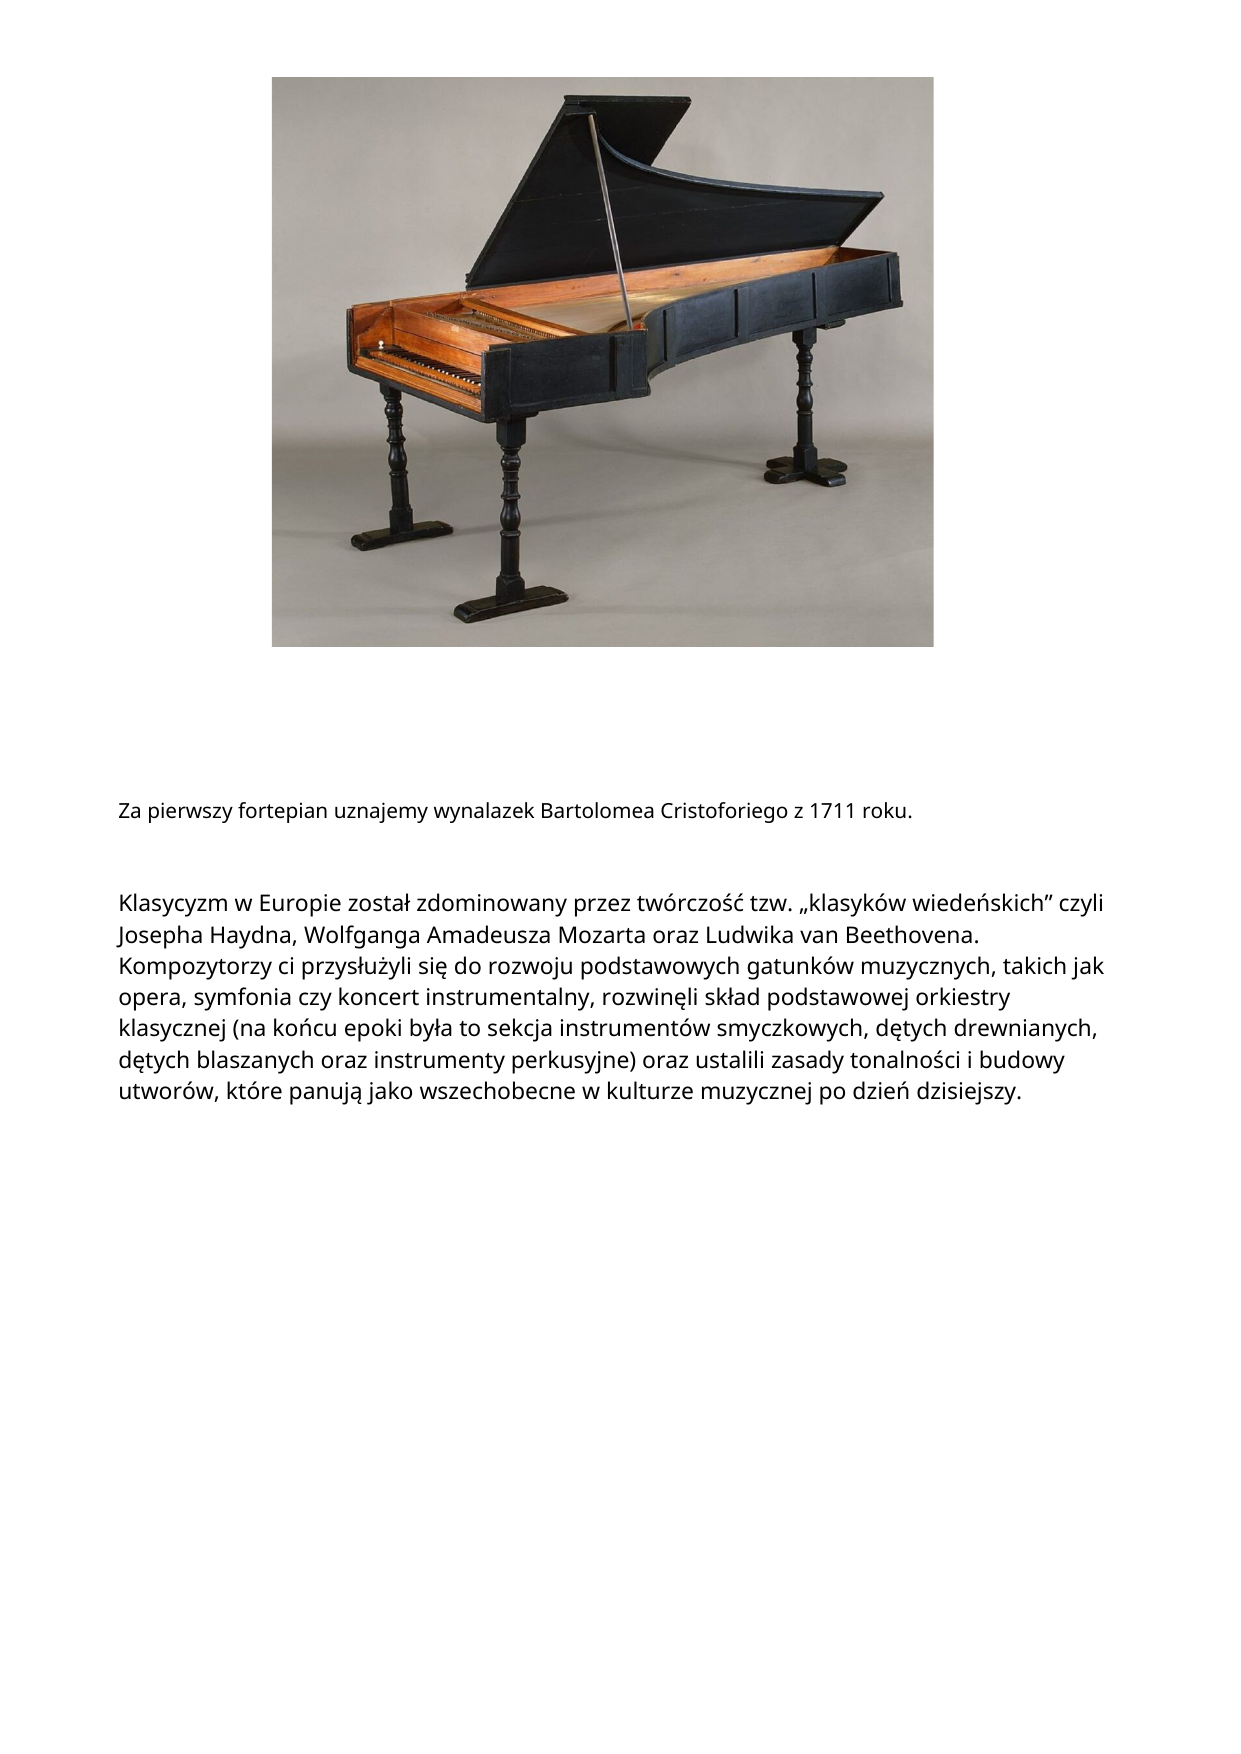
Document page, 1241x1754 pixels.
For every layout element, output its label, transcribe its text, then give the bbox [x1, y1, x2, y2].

text Za pierwszy fortepian uznajemy wynalazek Bartolomea Cristoforiego z 1711 roku. [118, 796, 1122, 825]
picture [271, 77, 934, 647]
text Klasycyzm w Europie został zdominowany przez twórczość tzw. „klasyków wiedeńskich” czyli Josepha Haydna, Wolfganga Amadeusza Mozarta oraz Ludwika van Beethovena. Kompozytorzy ci przysłużyli się do rozwoju podstawowych gatunków muzycznych, takich jak opera, symfonia czy koncert instrumentalny, rozwinęli skład podstawowej orkiestry klasycznej (na końcu epoki była to sekcja instrumentów smyczkowych, dętych drewnianych, dętych blaszanych oraz instrumenty perkusyjne) oraz ustalili zasady tonalności i budowy utworów, które panują jako wszechobecne w kulturze muzycznej po dzień dzisiejszy. [118, 887, 1122, 1106]
